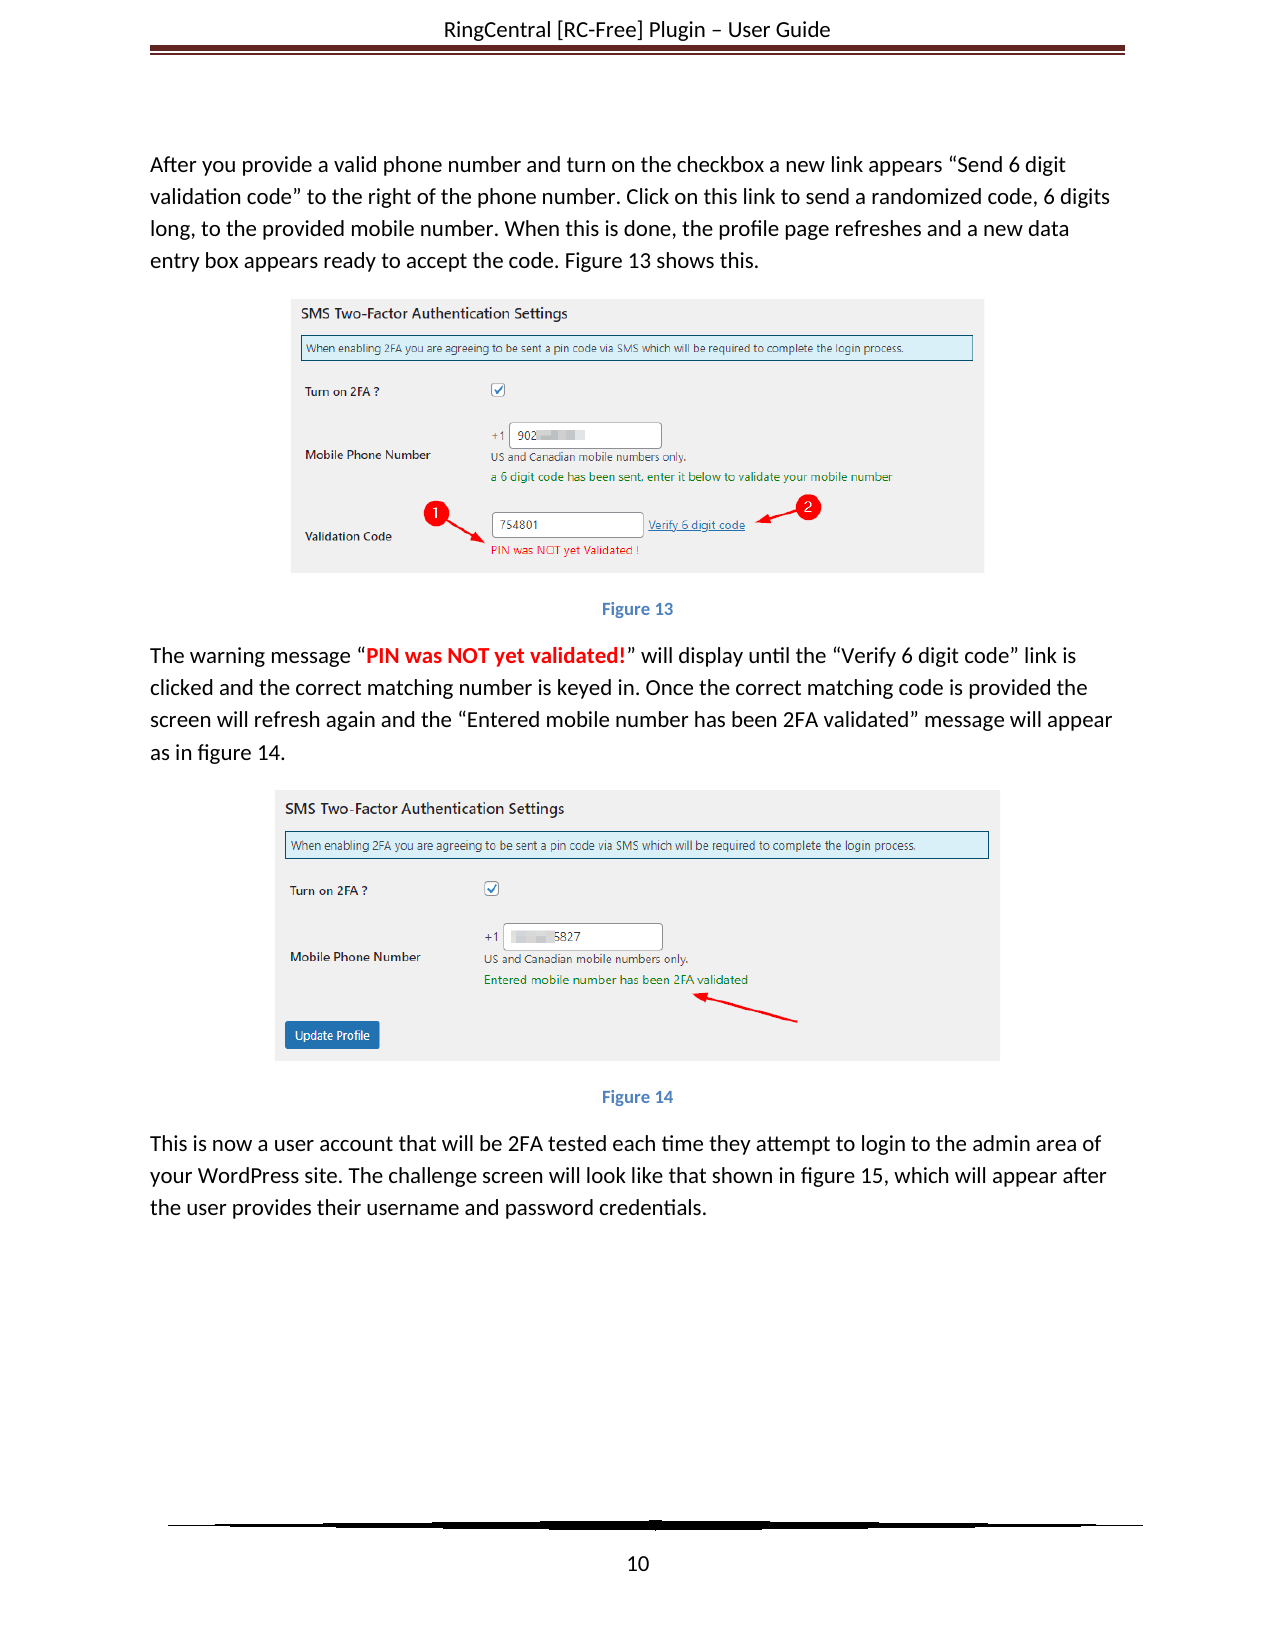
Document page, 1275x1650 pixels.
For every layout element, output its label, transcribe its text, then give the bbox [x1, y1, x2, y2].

text After you provide a valid phone number and turn on the checkbox a new link appears “Send 6 digit validation code” to the right of the phone number. Click on this link to send a randomized code, 6 digits long, to the provided mobile number. When this is done, the profile page refreshes and a new data entry box appears ready to accept the code. Figure 13 shows this. [150, 150, 1125, 274]
text The warning message “PIN was NOT yet validated!” will display until the “Verify 6 digit code” link is clicked and the correct matching number is keyed in. Once the correct matching code is provided the screen will refresh again and the “Entered mobile number has been 2FA validated” message will appear as in figure 14. [150, 641, 1125, 766]
text This is now a user account that will be 2FA tested each time they attempt to login to the admin area of your WordPress site. The challenge screen will look like that shown in figure 15, which will appear after the user provides their username and password credentials. [150, 1129, 1125, 1221]
picture [290, 299, 985, 573]
picture [274, 790, 1001, 1061]
